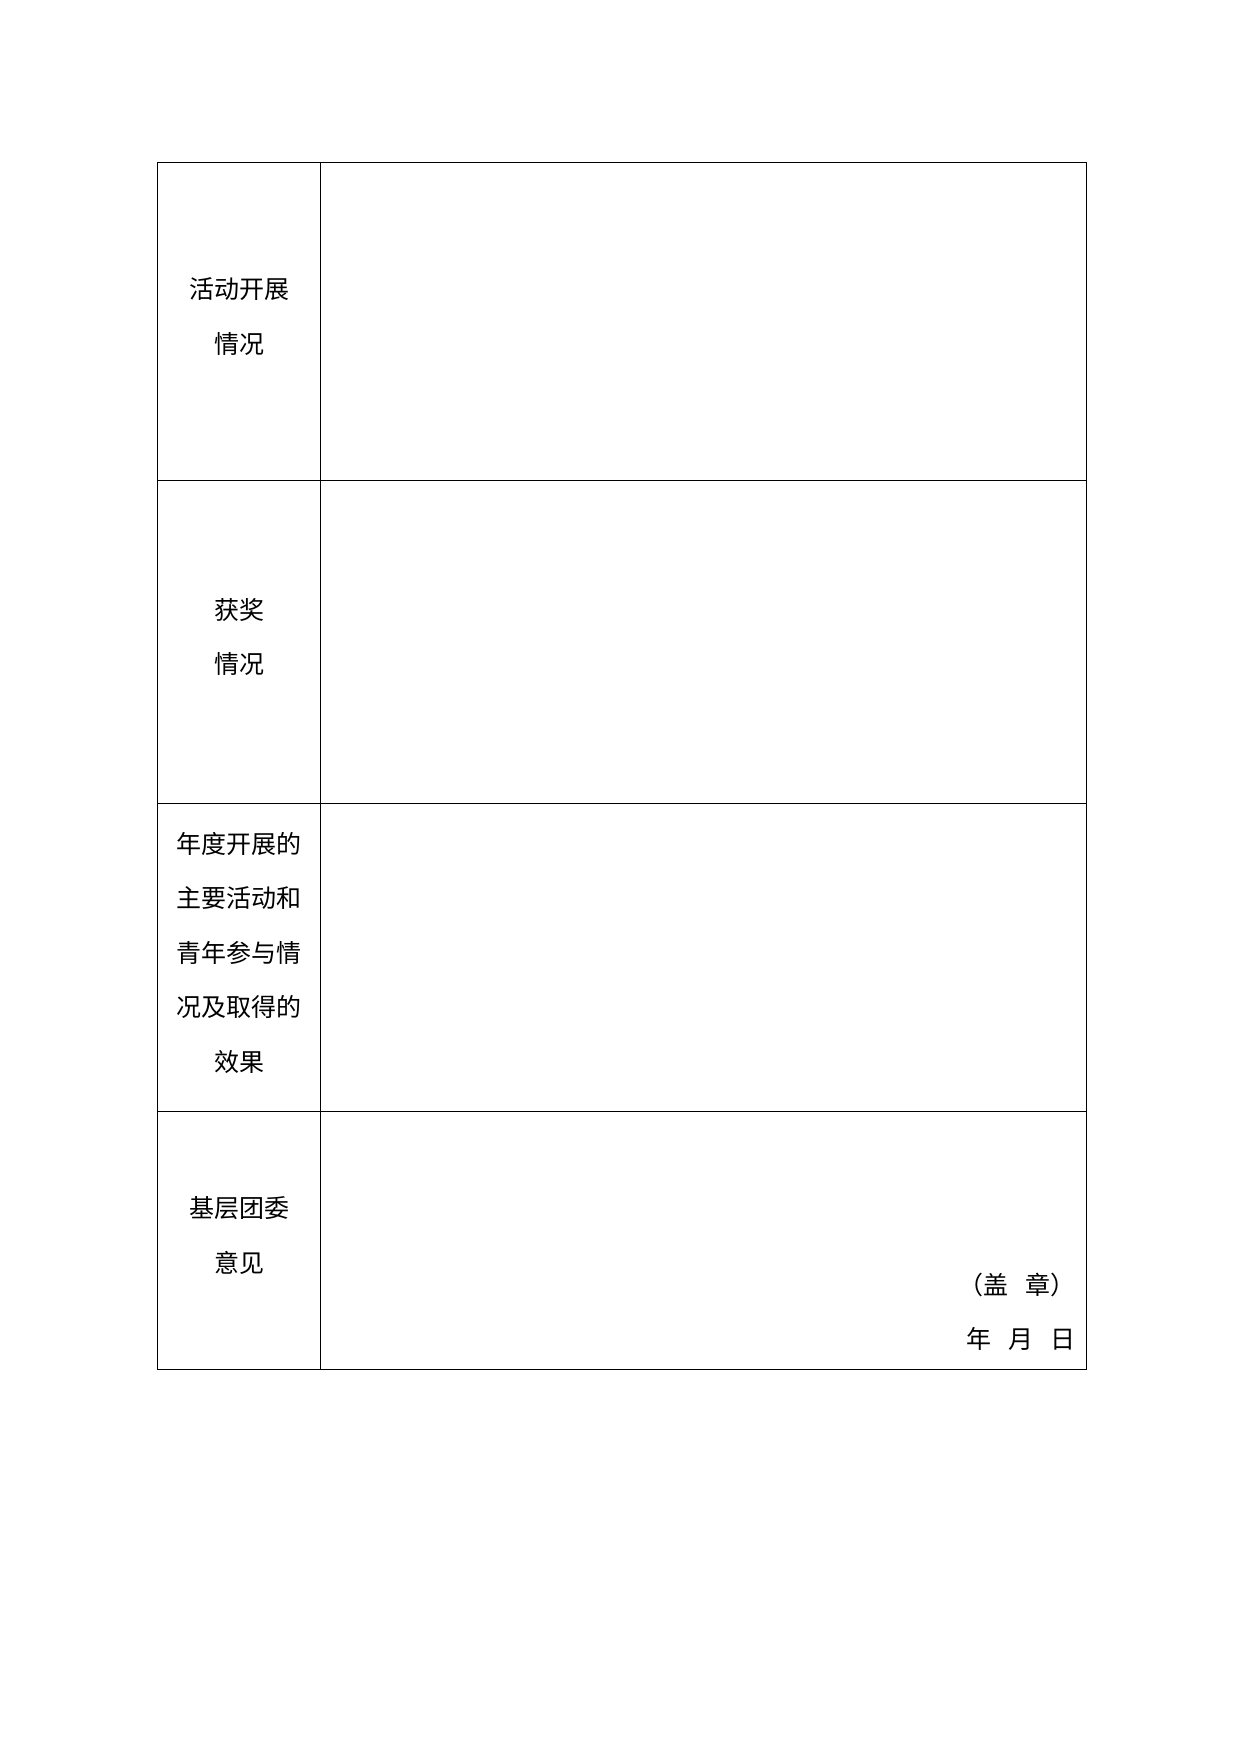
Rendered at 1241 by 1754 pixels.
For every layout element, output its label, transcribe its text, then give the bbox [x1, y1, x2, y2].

table_cell 年度开展的主要活动和青年参与情况及取得的效果 [158, 804, 320, 1111]
table_cell [321, 163, 1086, 479]
table_cell [321, 481, 1086, 803]
table_cell （盖 章） 年 月 日 [321, 1112, 1086, 1368]
table_cell 活动开展 情况 [158, 163, 320, 479]
table_cell 获奖 情况 [158, 481, 320, 803]
table_cell [321, 804, 1086, 1111]
table_cell 基层团委 意见 [158, 1112, 320, 1368]
